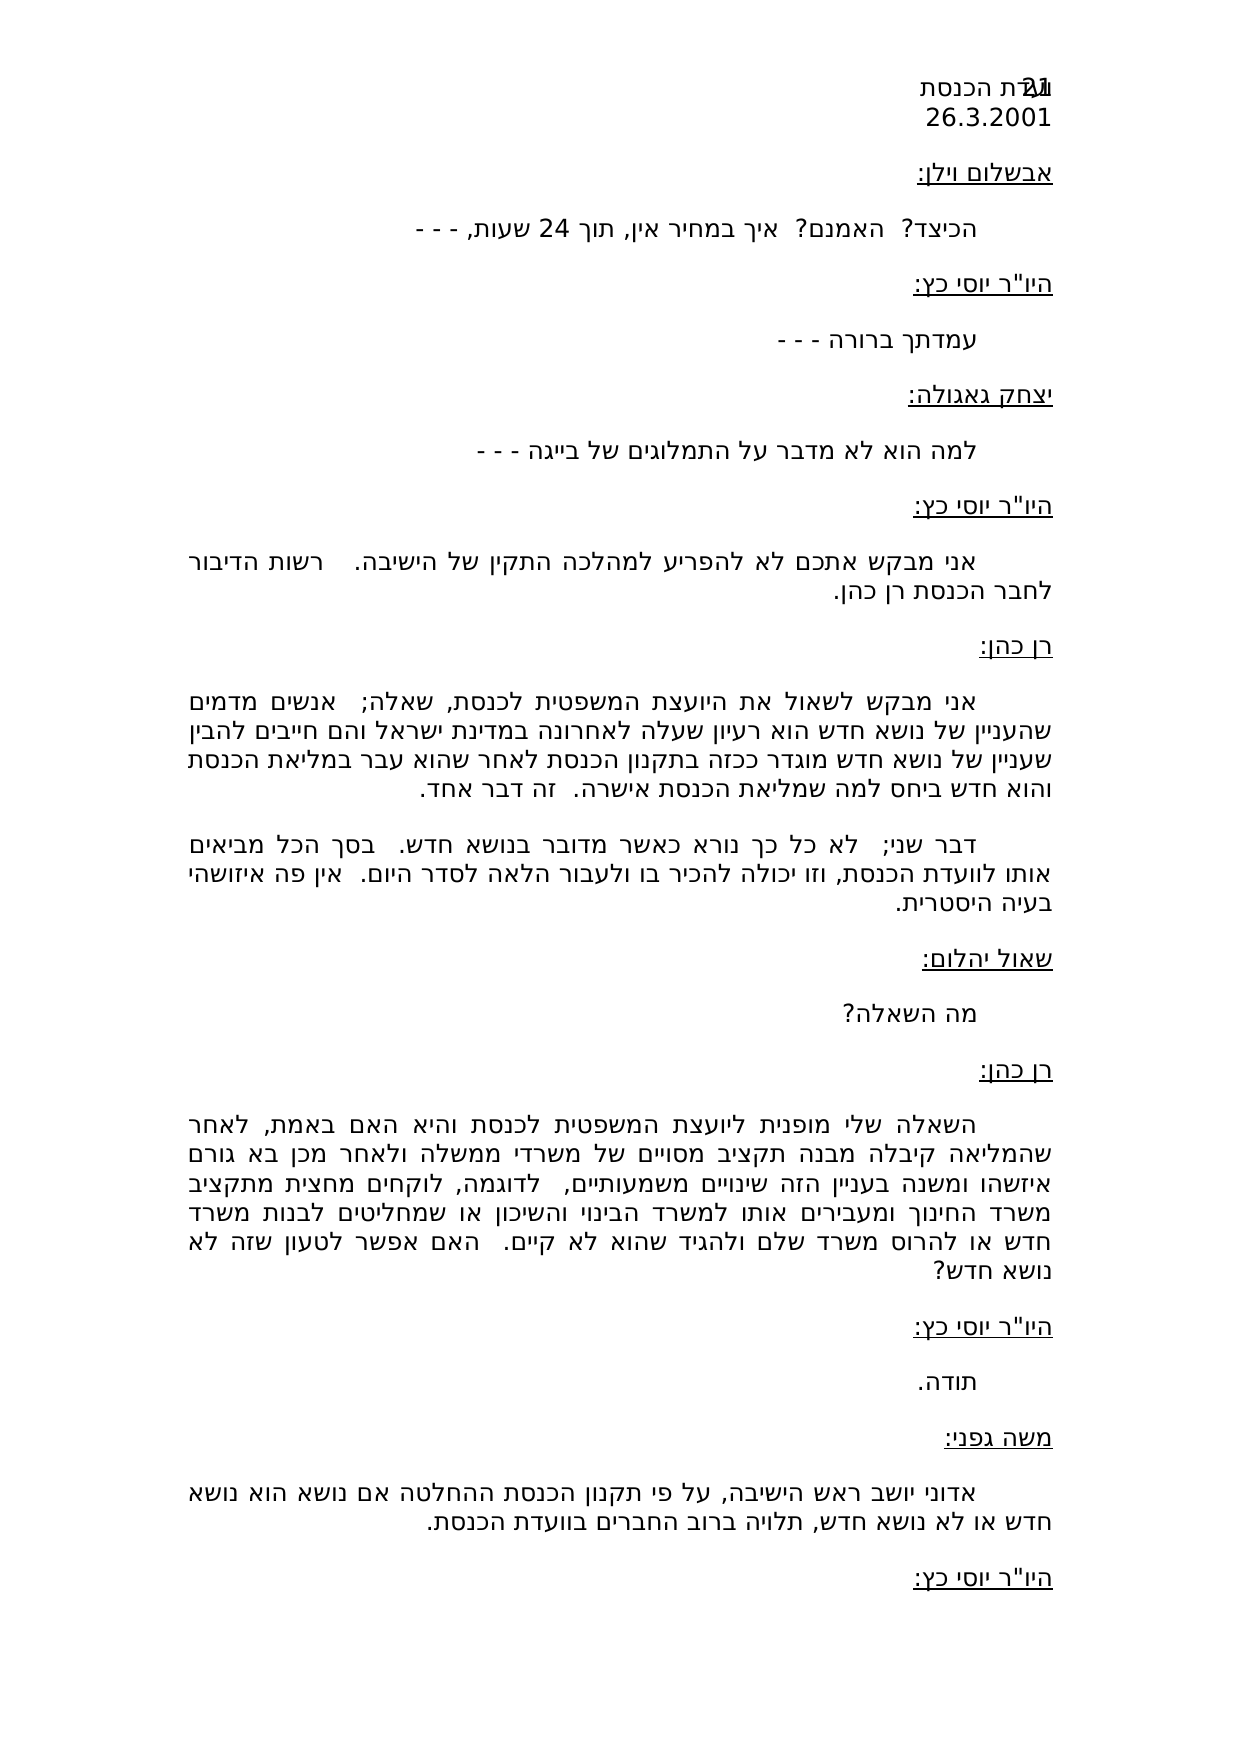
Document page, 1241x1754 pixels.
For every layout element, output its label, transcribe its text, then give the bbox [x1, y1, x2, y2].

text הכיצד? האמנם? איך במחיר אין, תוך 24 שעות, - - - [187, 214, 1053, 243]
text רן כהן: [187, 1055, 1053, 1084]
text היו"ר יוסי כץ: [187, 269, 1053, 298]
text היו"ר יוסי כץ: [187, 1563, 1053, 1592]
text אבשלום וילן: [187, 158, 1053, 187]
text אני מבקש אתכם לא להפריע למהלכה התקין של הישיבה. רשות הדיבור לחבר הכנסת רן כהן. [187, 547, 1053, 605]
text יצחק גאגולה: [187, 380, 1053, 409]
text מה השאלה? [187, 999, 1053, 1029]
text שאול יהלום: [187, 944, 1053, 973]
text היו"ר יוסי כץ: [187, 491, 1053, 521]
text עמדתך ברורה - - - [187, 325, 1053, 354]
text השאלה שלי מופנית ליועצת המשפטית לכנסת והיא האם באמת, לאחר שהמליאה קיבלה מבנה תקציב מסויים של משרדי ממשלה ולאחר מכן בא גורם איזשהו ומשנה בעניין הזה שינויים משמעותיים, לדוגמה, לוקחים מחצית מתקציב משרד החינוך ומעבירים אותו למשרד הבינוי והשיכון או שמחליטים לבנות משרד חדש או להרוס משרד שלם ולהגיד שהוא לא קיים. האם אפשר לטעון שזה לא נושא חדש? [187, 1111, 1053, 1286]
text משה גפני: [187, 1423, 1053, 1452]
text למה הוא לא מדבר על התמלוגים של בייגה - - - [187, 436, 1053, 465]
text רן כהן: [187, 632, 1053, 661]
text אדוני יושב ראש הישיבה, על פי תקנון הכנסת ההחלטה אם נושא הוא נושא חדש או לא נושא חדש, תלויה ברוב החברים בוועדת הכנסת. [187, 1478, 1053, 1537]
text דבר שני; לא כל כך נורא כאשר מדובר בנושא חדש. בסך הכל מביאים אותו לוועדת הכנסת, וזו יכולה להכיר בו ולעבור הלאה לסדר היום. אין פה איזושהי בעיה היסטרית. [187, 830, 1053, 918]
text אני מבקש לשאול את היועצת המשפטית לכנסת, שאלה; אנשים מדמים שהעניין של נושא חדש הוא רעיון שעלה לאחרונה במדינת ישראל והם חייבים להבין שעניין של נושא חדש מוגדר ככזה בתקנון הכנסת לאחר שהוא עבר במליאת הכנסת והוא חדש ביחס למה שמליאת הכנסת אישרה. זה דבר אחד. [187, 687, 1053, 804]
text היו"ר יוסי כץ: [187, 1312, 1053, 1341]
text תודה. [187, 1367, 1053, 1397]
